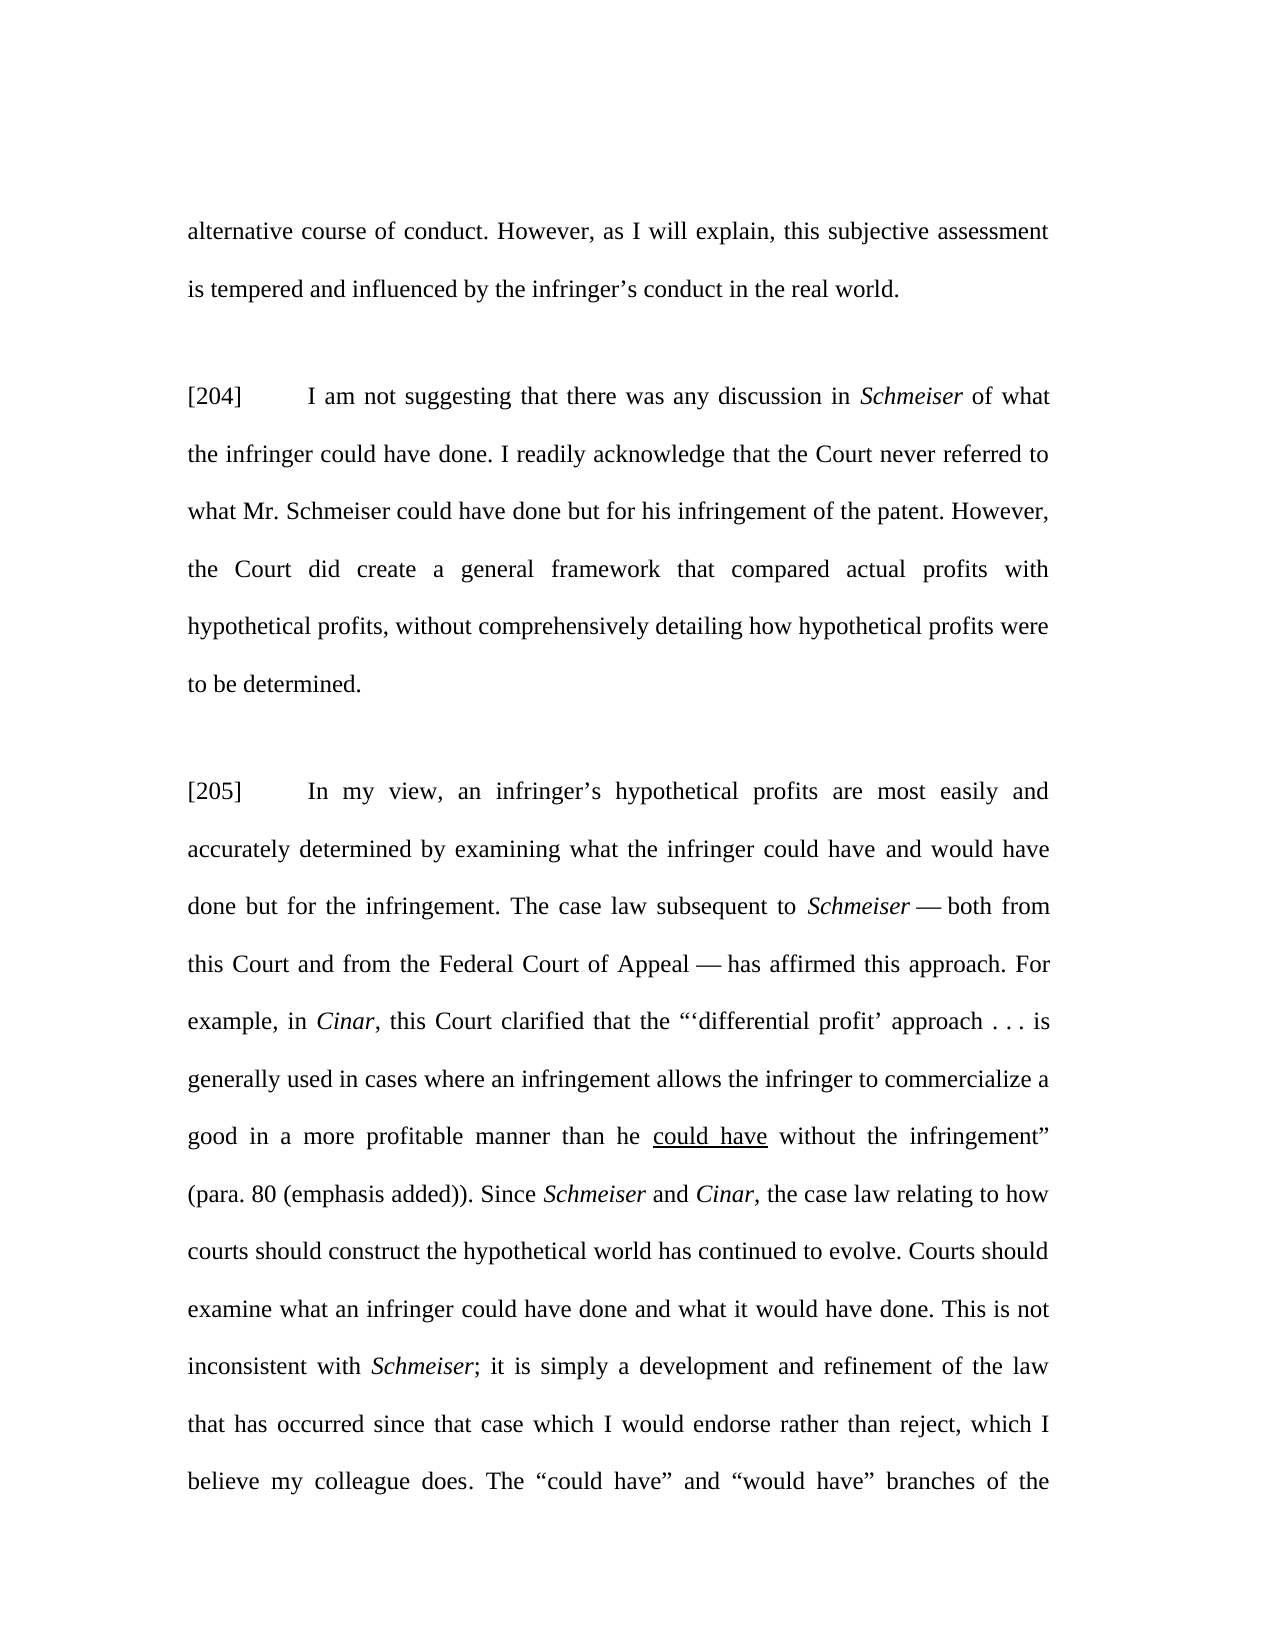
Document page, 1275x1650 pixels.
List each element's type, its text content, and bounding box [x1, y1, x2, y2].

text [187, 776, 1050, 1495]
text I am not suggesting that there was any discussion in Schmeiser of what the infringer could have done. I readily acknowledge that the Court never referred to what Mr. Schmeiser could have done but for his infringement of the patent. However, the Court did create a general framework that compared actual profits with hypothetical profits, without comprehensively detailing how hypothetical profits were to be determined. [187, 381, 1050, 698]
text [187, 216, 1050, 303]
